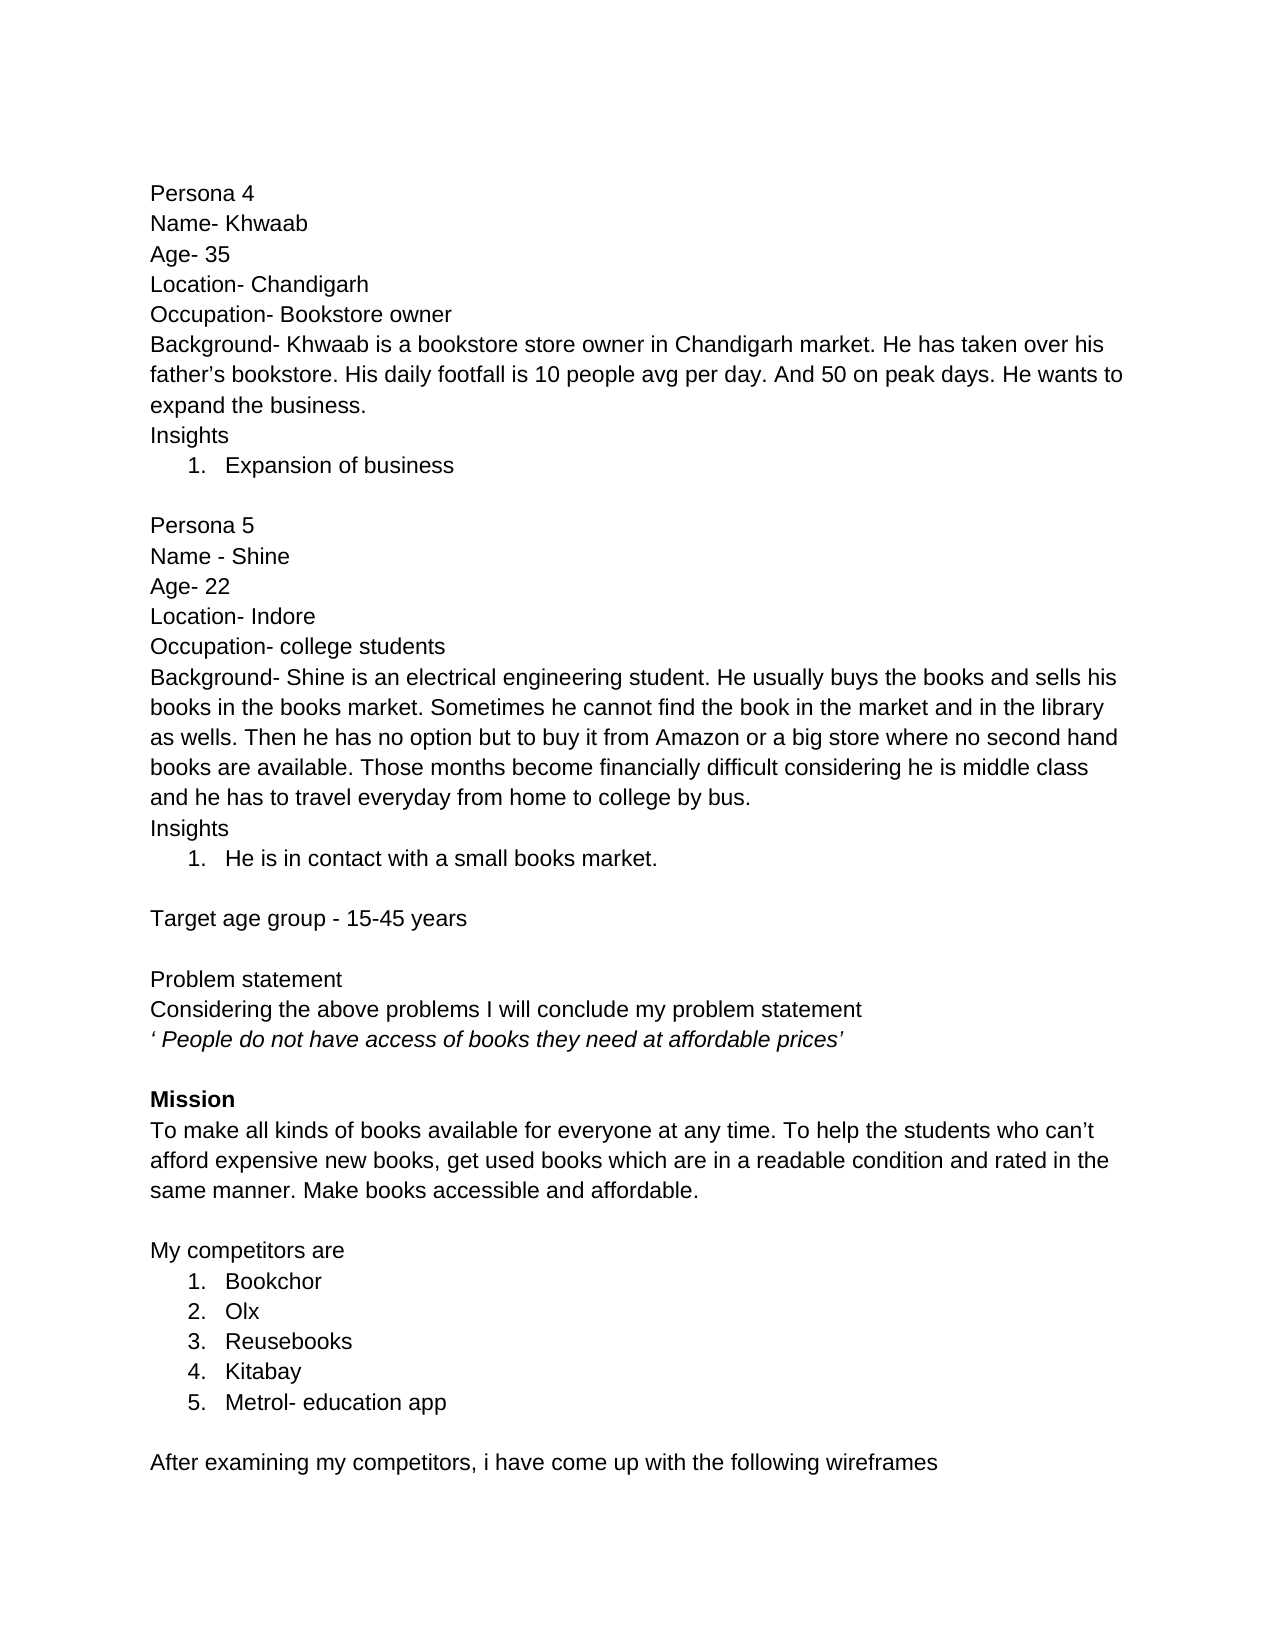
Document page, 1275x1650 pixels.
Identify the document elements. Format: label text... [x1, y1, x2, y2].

text To make all kinds of books available for everyone at any time. To help the students who can’t afford expensive new books, get used books which are in a readable condition and rated in the same manner. Make books accessible and affordable. [150, 1117, 1125, 1203]
text Background- Shine is an electrical engineering student. He usually buys the books and sells his books in the books market. Sometimes he cannot find the book in the market and in the library as wells. Then he has no option but to buy it from Amazon or a big store where no second hand books are available. Those months become financially difficult considering he is middle class and he has to travel everyday from home to college by bus. [150, 663, 1125, 811]
text Mission [150, 1086, 1125, 1113]
list Kitabay [187, 1358, 1125, 1385]
list Olx [187, 1298, 1125, 1324]
list Metrol- education app [187, 1388, 1125, 1415]
text Insights [150, 814, 1125, 841]
text Location- Chandigarh [150, 271, 1125, 297]
text Background- Khwaab is a bookstore store owner in Chandigarh market. He has taken over his father’s bookstore. His daily footfall is 10 people avg per day. And 50 on peak days. He wants to expand the business. [150, 331, 1125, 418]
text Occupation- Bookstore owner [150, 301, 1125, 327]
text After examining my competitors, i have come up with the following wireframes [150, 1449, 1125, 1475]
text Insights [150, 422, 1125, 448]
text Location- Indore [150, 603, 1125, 629]
text Target age group - 15-45 years [150, 905, 1125, 932]
text Problem statement [150, 966, 1125, 992]
text Name- Khwaab [150, 210, 1125, 237]
list Reusebooks [187, 1328, 1125, 1354]
text Persona 5 [150, 512, 1125, 539]
text Name - Shine [150, 543, 1125, 569]
text ‘ People do not have access of books they need at affordable prices’ [150, 1026, 1125, 1052]
text Considering the above problems I will conclude my problem statement [150, 996, 1125, 1022]
text Age- 35 [150, 241, 1125, 267]
list Bookchor [187, 1268, 1125, 1294]
text Occupation- college students [150, 633, 1125, 660]
text My competitors are [150, 1237, 1125, 1264]
list Expansion of business [187, 452, 1125, 478]
text Age- 22 [150, 573, 1125, 599]
text Persona 4 [150, 180, 1125, 207]
list He is in contact with a small books market. [187, 845, 1125, 871]
